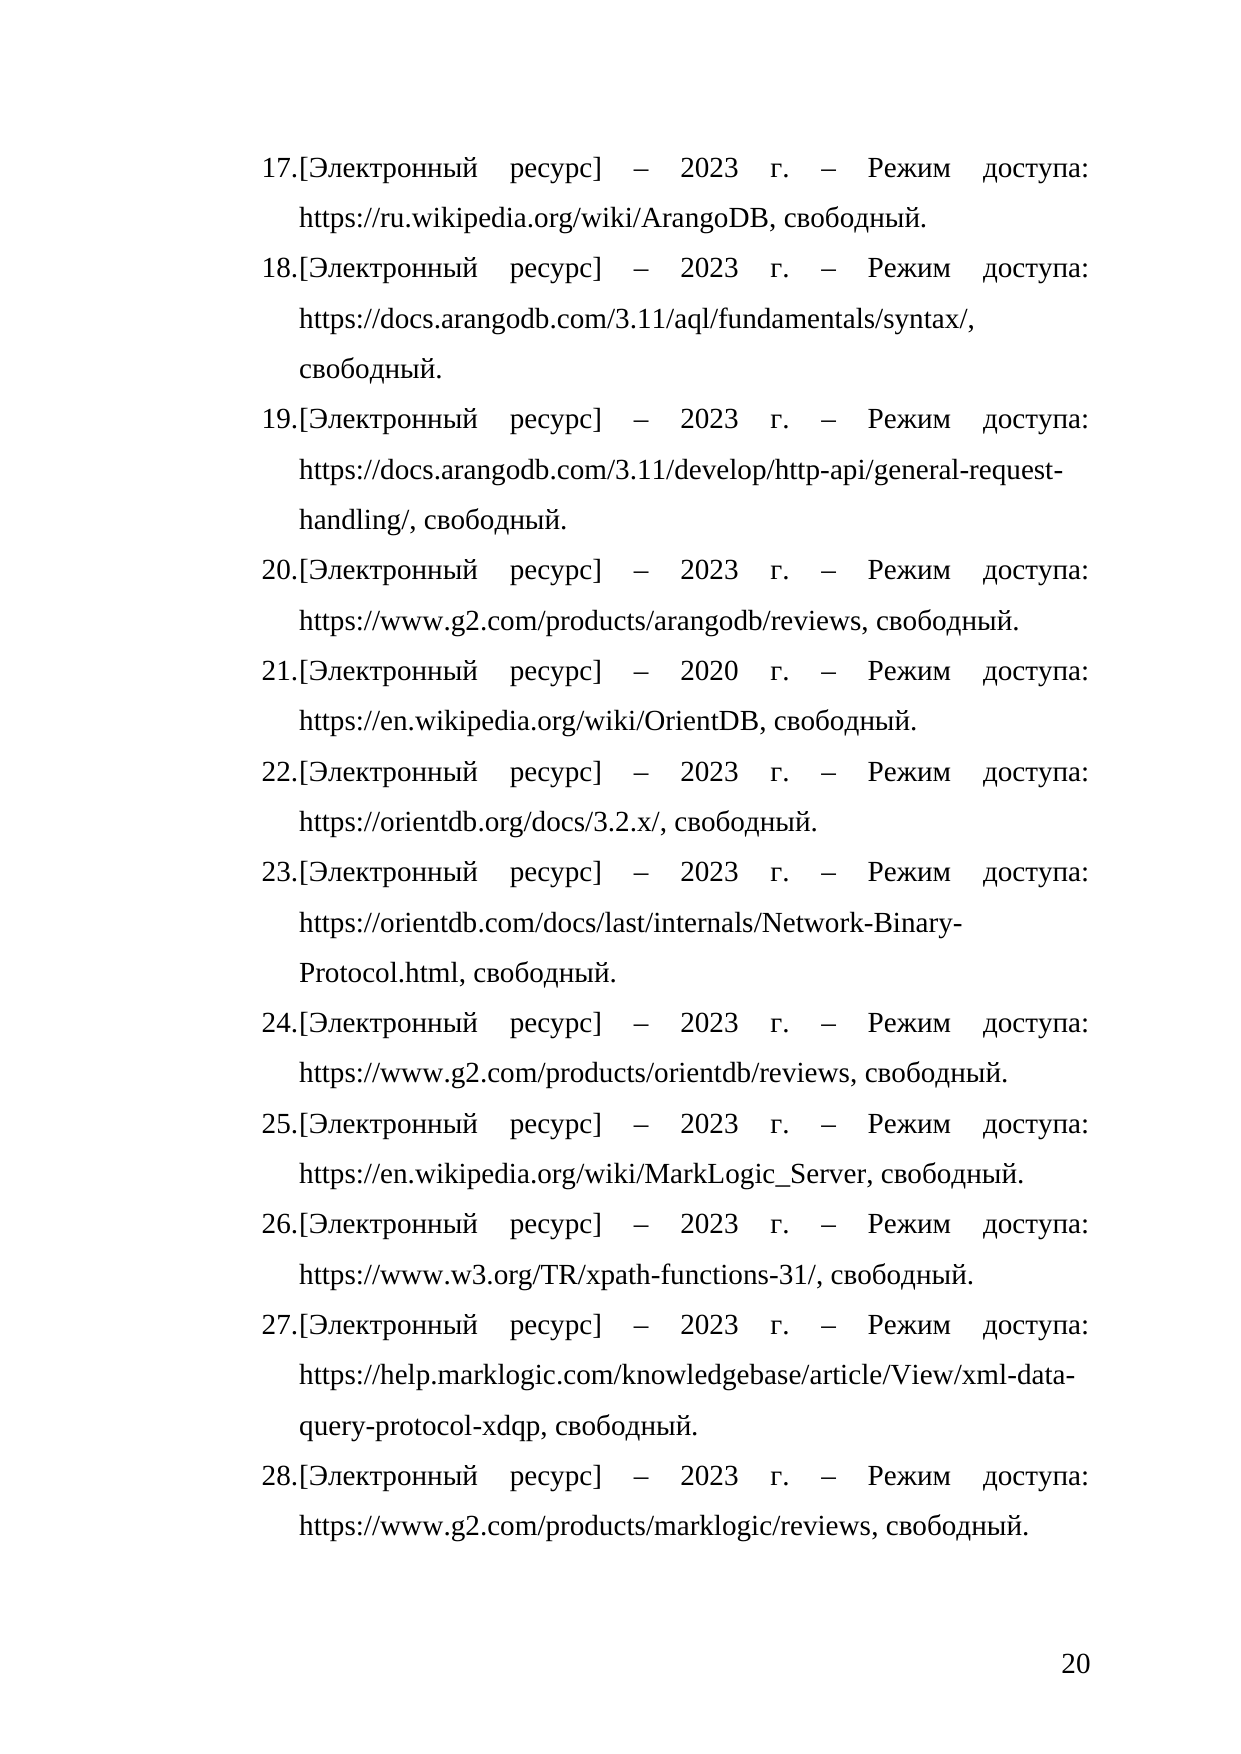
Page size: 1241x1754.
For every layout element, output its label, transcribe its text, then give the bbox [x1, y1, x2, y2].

list [Электронный ресурс] – 2023 г. – Режим доступа: https://www.g2.com/products/arangodb/reviews, свободный. [261, 552, 1090, 636]
list [Электронный ресурс] – 2020 г. – Режим доступа: https://en.wikipedia.org/wiki/OrientDB, свободный. [261, 653, 1090, 737]
list [Электронный ресурс] – 2023 г. – Режим доступа: https://help.marklogic.com/knowledgebase/article/View/xml-data-query-protocol-xdqp, свободный. [261, 1307, 1090, 1441]
list [Электронный ресурс] – 2023 г. – Режим доступа: https://www.w3.org/TR/xpath-functions-31/, свободный. [261, 1207, 1090, 1290]
list [Электронный ресурс] – 2023 г. – Режим доступа: https://ru.wikipedia.org/wiki/ArangoDB, свободный. [261, 150, 1090, 234]
list [Электронный ресурс] – 2023 г. – Режим доступа: https://en.wikipedia.org/wiki/MarkLogic_Server, свободный. [261, 1106, 1090, 1190]
list [Электронный ресурс] – 2023 г. – Режим доступа: https://docs.arangodb.com/3.11/aql/fundamentals/syntax/, свободный. [261, 251, 1090, 385]
list [Электронный ресурс] – 2023 г. – Режим доступа: https://orientdb.org/docs/3.2.x/, свободный. [261, 754, 1090, 838]
list [Электронный ресурс] – 2023 г. – Режим доступа: https://orientdb.com/docs/last/internals/Network-Binary-Protocol.html, свободный. [261, 854, 1090, 988]
list [Электронный ресурс] – 2023 г. – Режим доступа: https://www.g2.com/products/marklogic/reviews, свободный. [261, 1458, 1090, 1542]
list [Электронный ресурс] – 2023 г. – Режим доступа: https://www.g2.com/products/orientdb/reviews, свободный. [261, 1005, 1090, 1089]
list [Электронный ресурс] – 2023 г. – Режим доступа: https://docs.arangodb.com/3.11/develop/http-api/general-request-handling/, свободный. [261, 402, 1090, 536]
